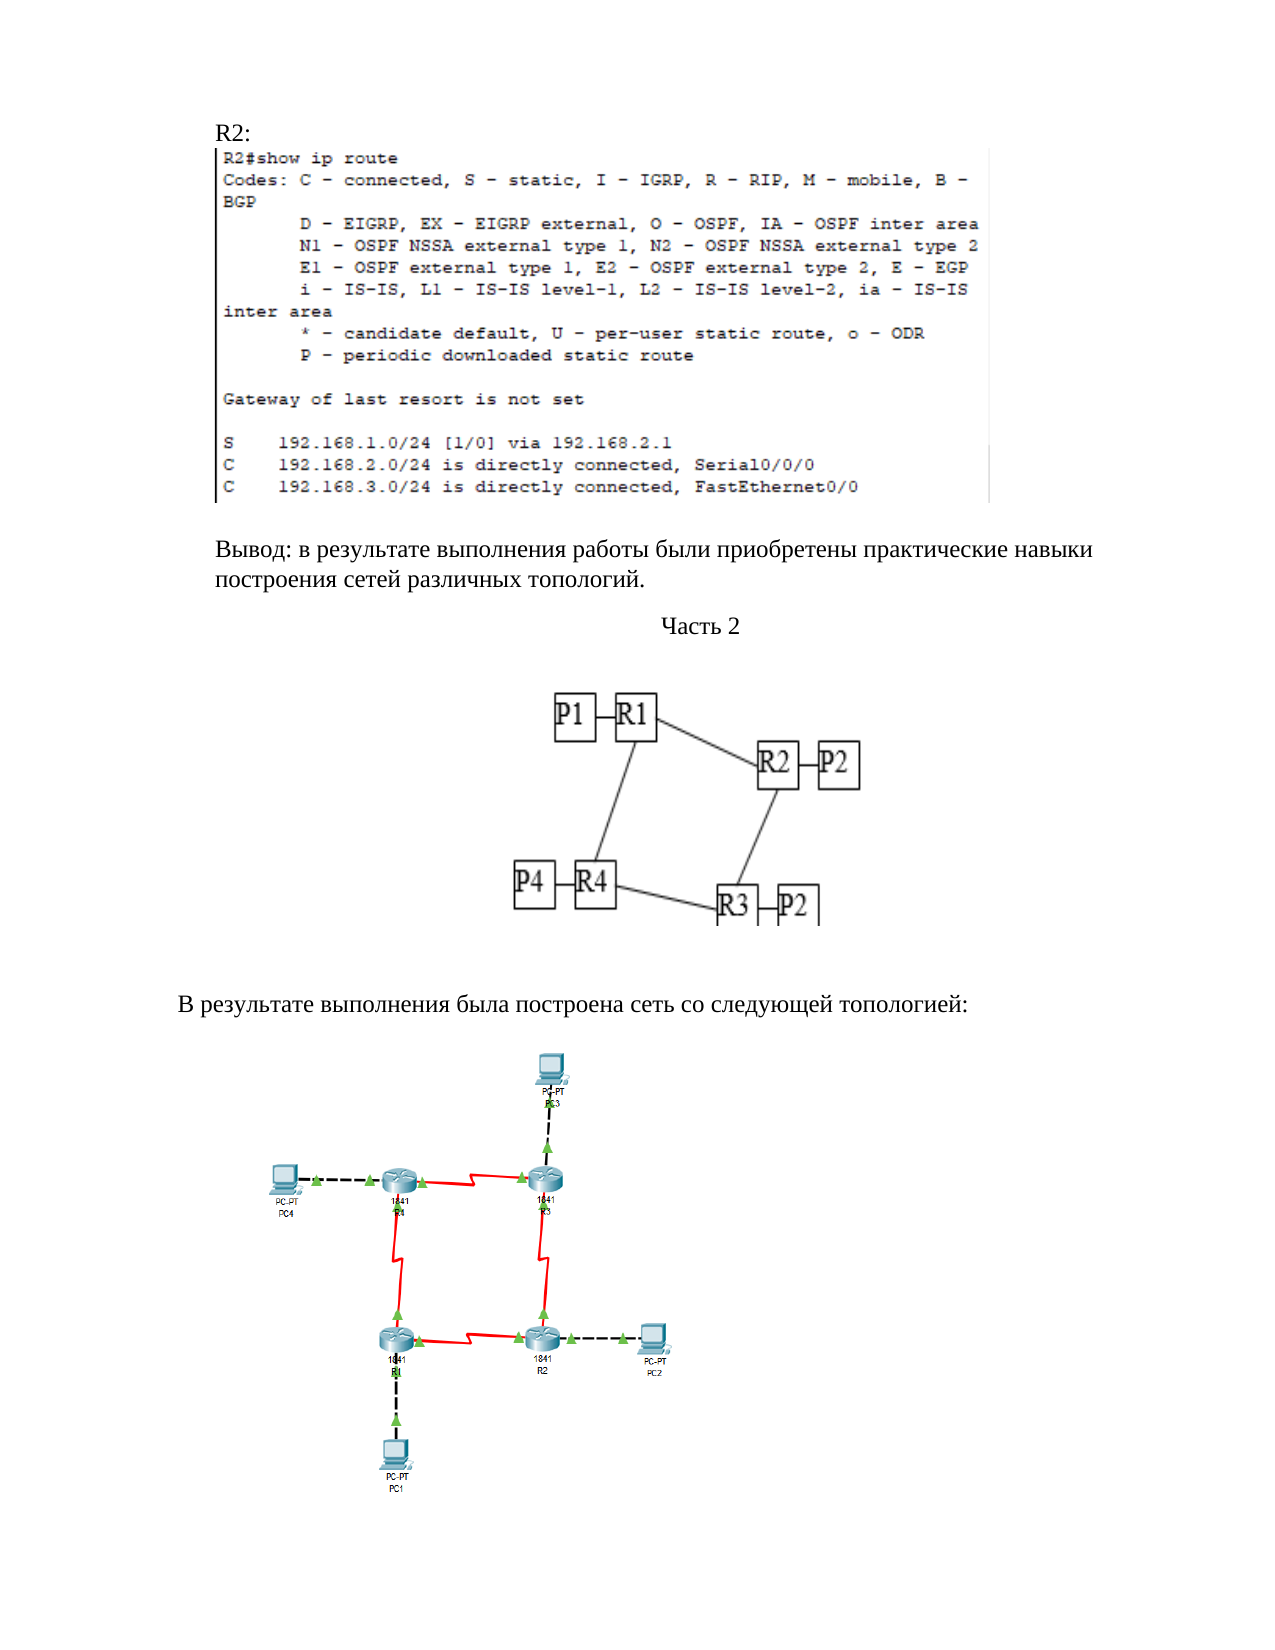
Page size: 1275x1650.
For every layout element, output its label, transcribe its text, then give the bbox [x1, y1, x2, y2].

text Вывод: в результате выполнения работы были приобретены практические навыки построения сетей различных топологий. [215, 534, 1186, 593]
picture [481, 684, 872, 926]
list Часть 2 [215, 611, 1186, 640]
text В результате выполнения была построена сеть со следующей топологией: [177, 989, 1186, 1018]
picture [214, 148, 990, 503]
picture [177, 1036, 743, 1508]
text R2: [215, 118, 1186, 147]
